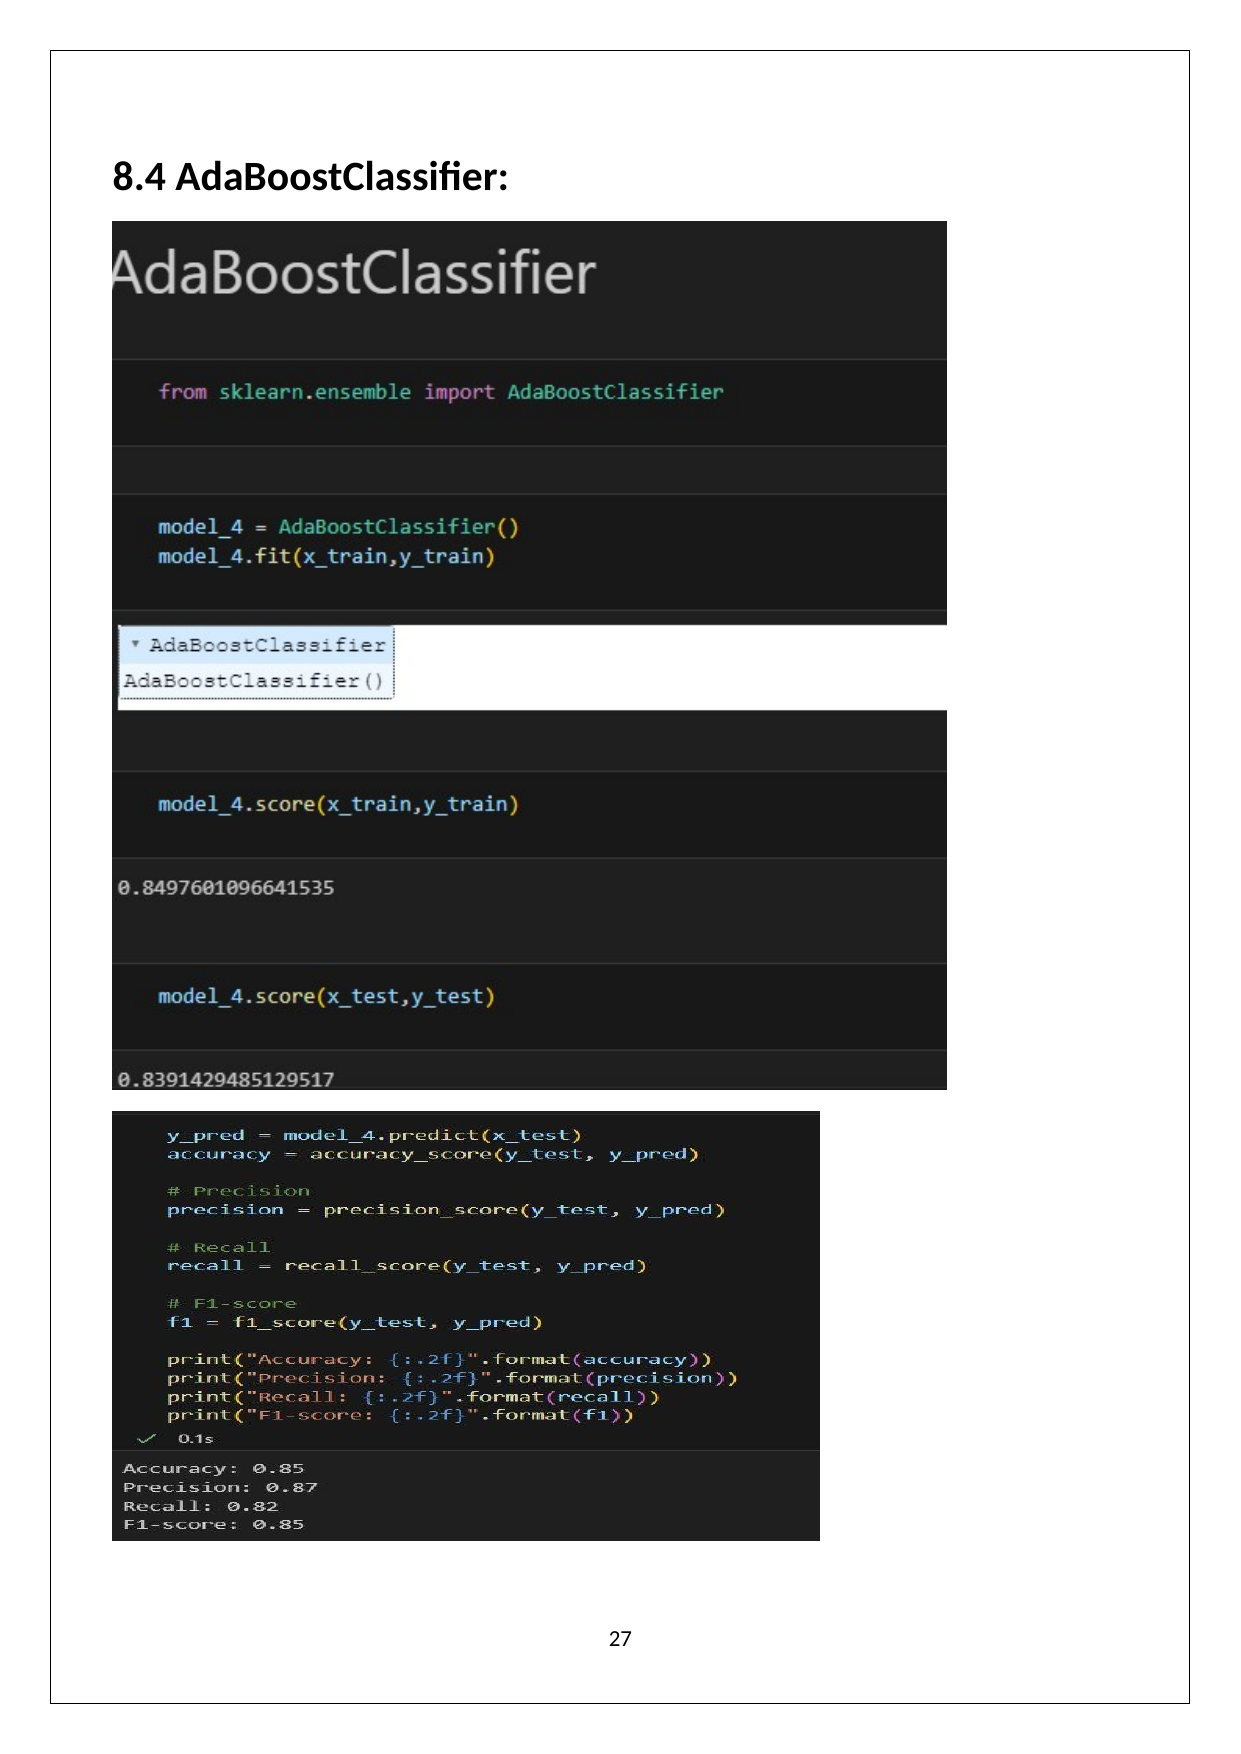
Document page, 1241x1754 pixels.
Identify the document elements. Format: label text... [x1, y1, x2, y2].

picture [112, 221, 947, 1090]
text 8.4 AdaBoostClassifier: [112, 150, 1128, 201]
picture [112, 1111, 820, 1541]
